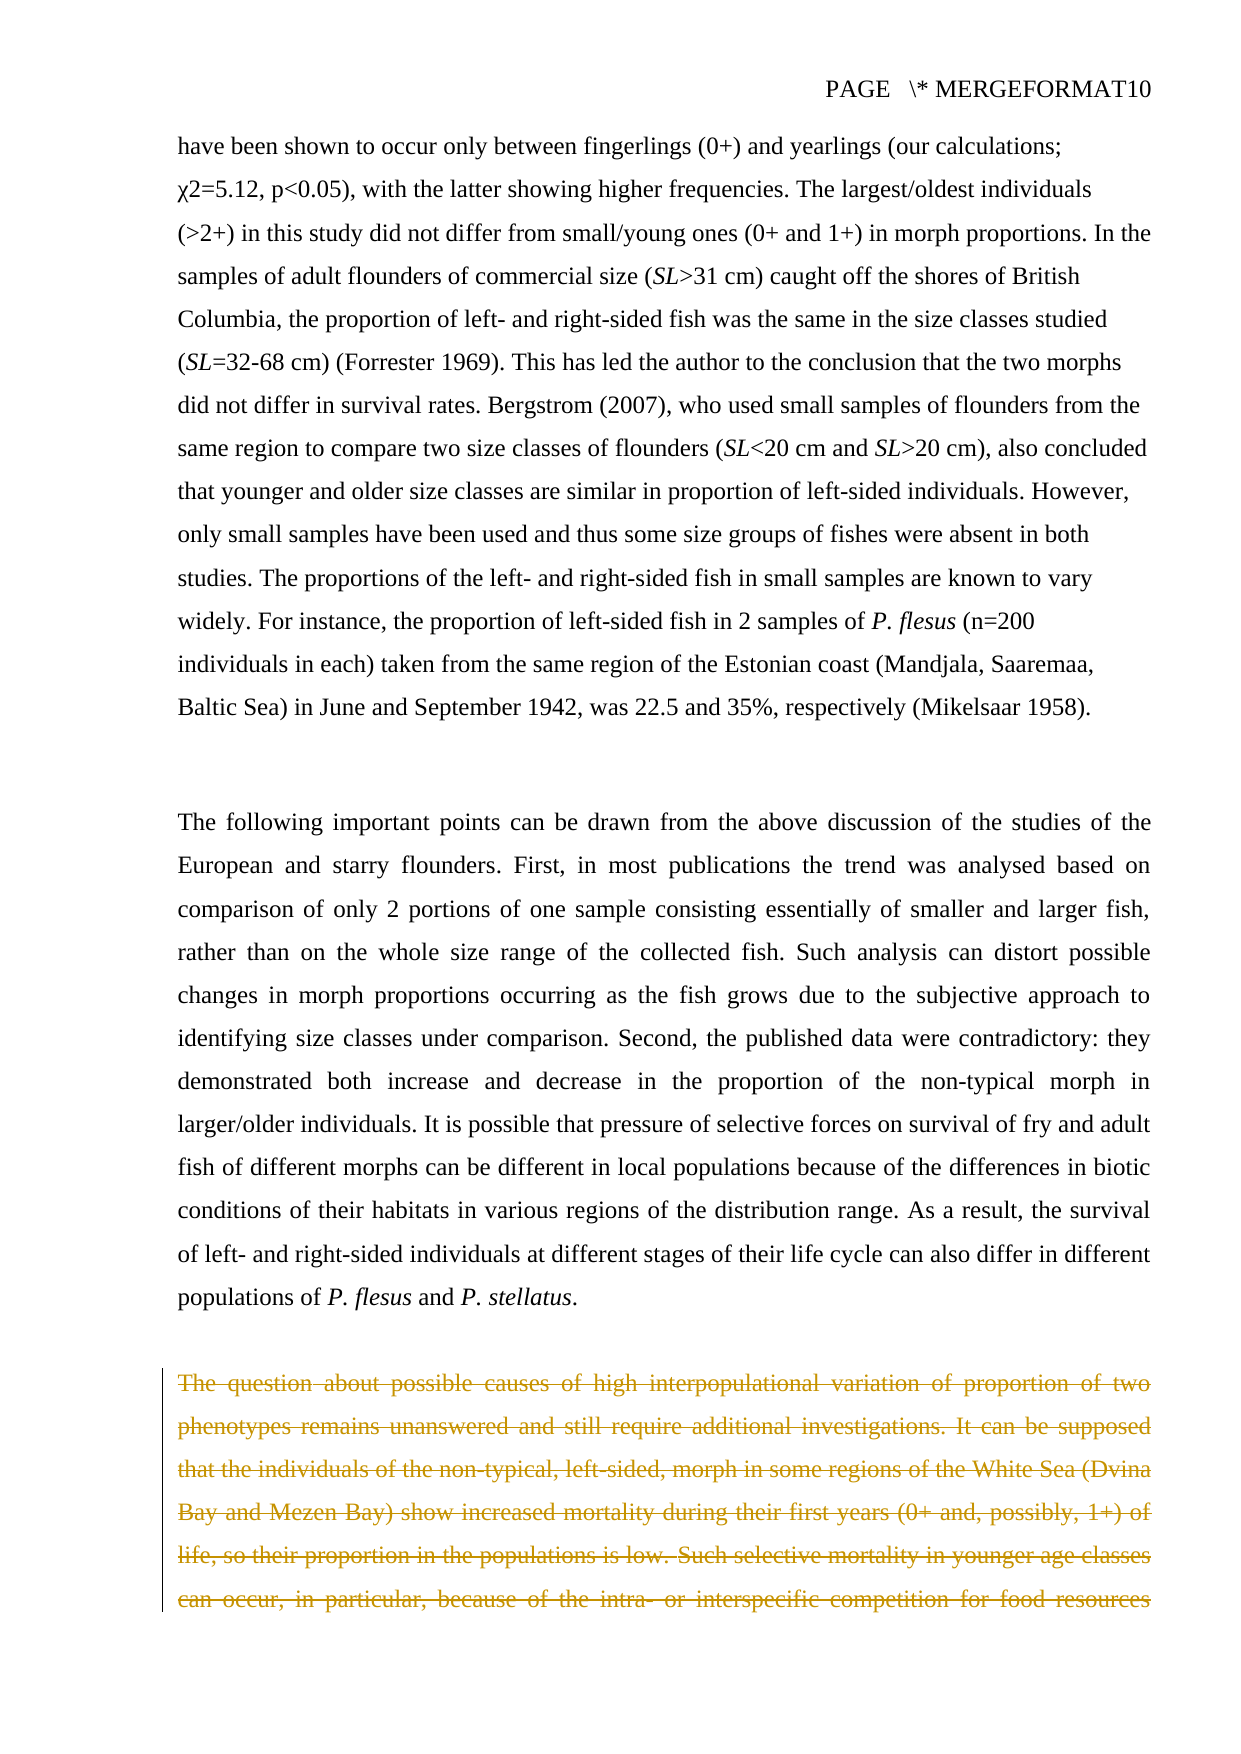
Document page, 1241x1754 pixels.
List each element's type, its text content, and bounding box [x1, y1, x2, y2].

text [177, 131, 1152, 721]
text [177, 1514, 1152, 1612]
text The following important points can be drawn from the above discussion of the studies of the European and starry flounders. First, in most publications the trend was analysed based on comparison of only 2 portions of one sample consisting essentially of smaller and larger fish, rather than on the whole size range of the collected fish. Such analysis can distort possible changes in morph proportions occurring as the fish grows due to the subjective approach to identifying size classes under comparison. Second, the published data were contradictory: they demonstrated both increase and decrease in the proportion of the non-typical morph in larger/older individuals. It is possible that pressure of selective forces on survival of fry and adult fish of different morphs can be different in local populations because of the differences in biotic conditions of their habitats in various regions of the distribution range. As a result, the survival of left- and right-sided individuals at different stages of their life cycle can also differ in different populations of P. flesus and P. stellatus. [177, 807, 1152, 1311]
